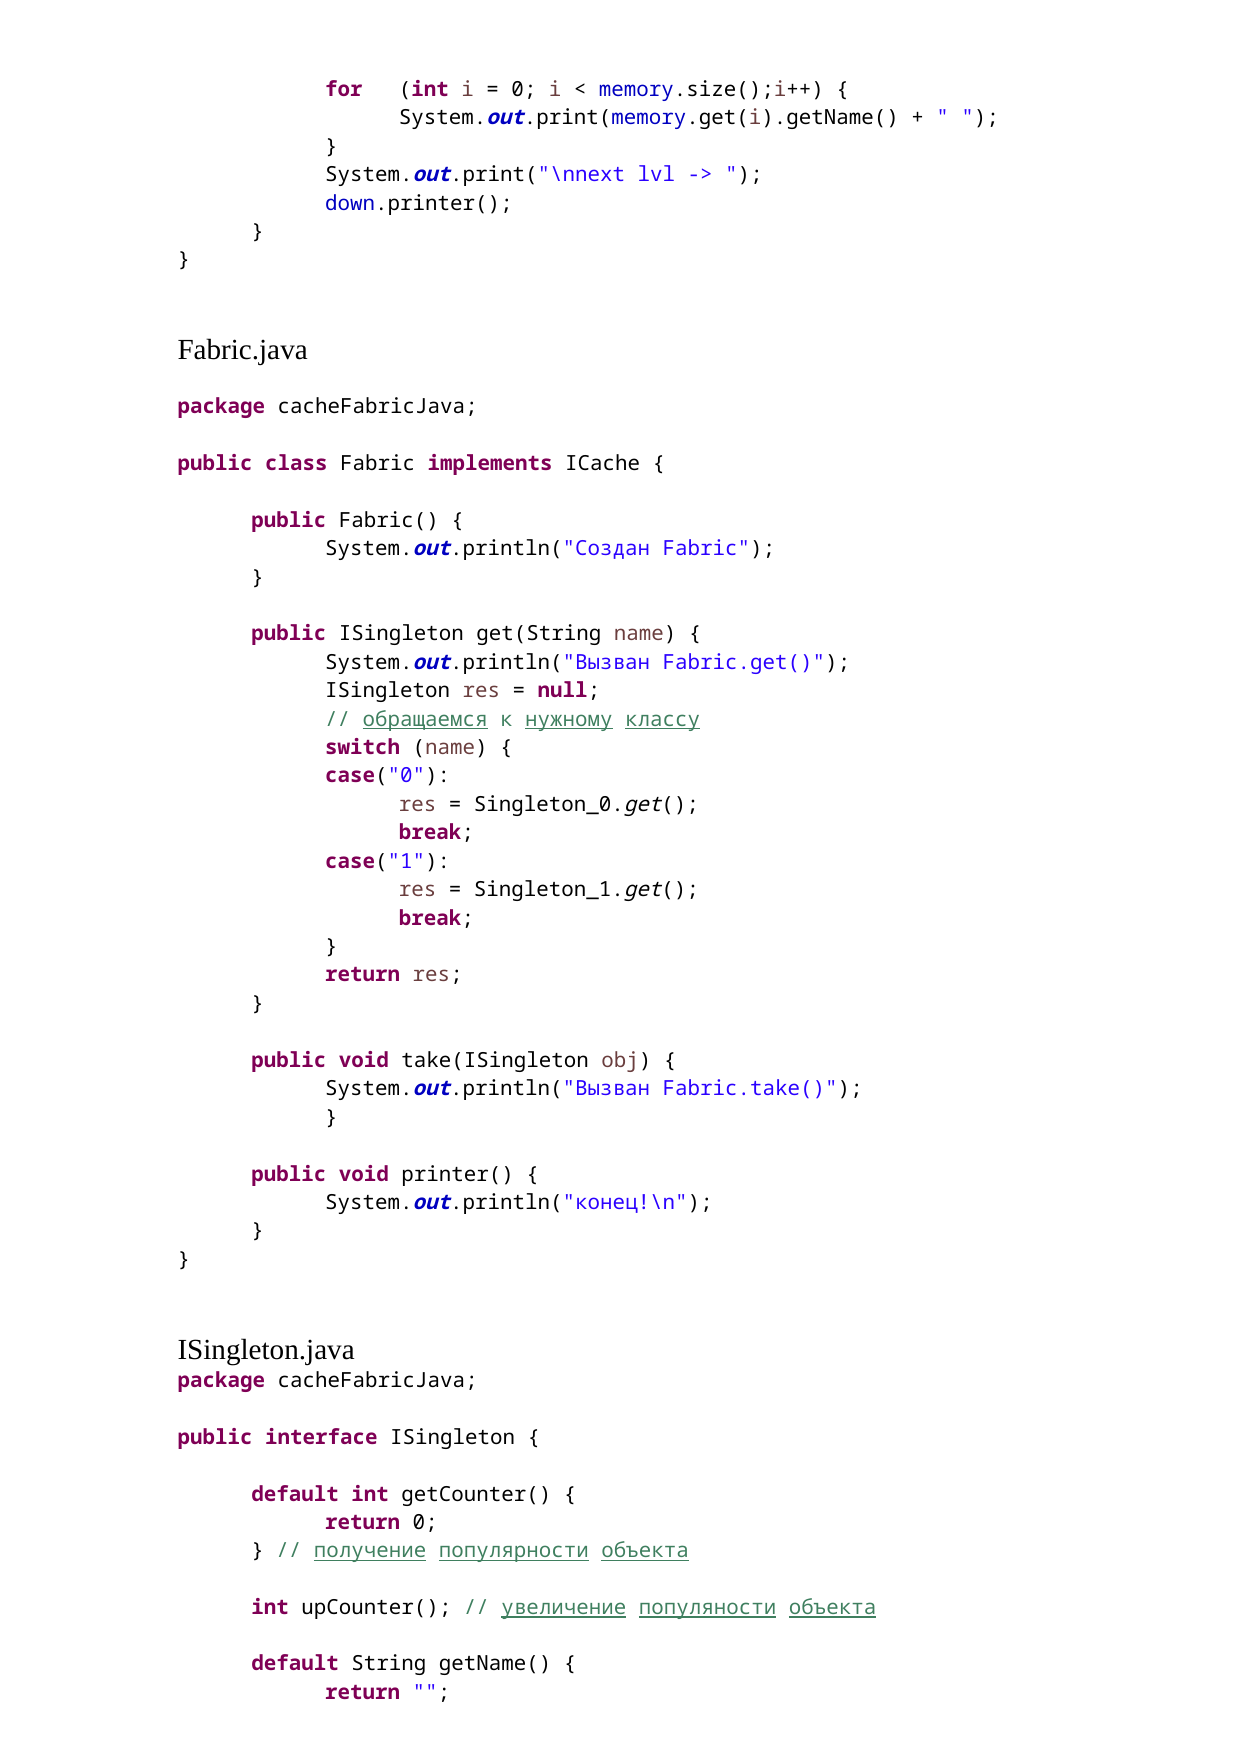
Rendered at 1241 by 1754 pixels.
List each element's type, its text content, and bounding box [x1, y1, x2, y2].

text return ""; [177, 1677, 1152, 1705]
text } [177, 1244, 1152, 1272]
text // обращаемся к нужному классу [177, 704, 1152, 732]
text res = Singleton_0.get(); [177, 789, 1152, 817]
text default String getName() { [177, 1648, 1152, 1677]
text int upCounter(); // увеличение популяности объекта [177, 1592, 1152, 1620]
text } [177, 216, 1152, 244]
text } [177, 562, 1152, 590]
text public ISingleton get(String name) { [177, 618, 1152, 647]
text public void take(ISingleton obj) { [177, 1045, 1152, 1073]
text ISingleton.java package cacheFabricJava; [177, 1332, 1152, 1394]
text break; [177, 903, 1152, 931]
text res = Singleton_1.get(); [177, 874, 1152, 903]
text case("0"): [177, 761, 1152, 789]
text System.out.println("Вызван Fabric.take()"); [177, 1073, 1152, 1102]
text System.out.println("Создан Fabric"); [177, 533, 1152, 562]
text } [177, 988, 1152, 1016]
text } [177, 931, 1152, 959]
text } // получение популярности объекта [177, 1536, 1152, 1564]
text System.out.println("конец!\n"); [177, 1187, 1152, 1216]
text break; [177, 817, 1152, 846]
text System.out.println("Вызван Fabric.get()"); [177, 647, 1152, 675]
text default int getCounter() { [177, 1479, 1152, 1507]
text package cacheFabricJava; [177, 392, 1152, 420]
text Fabric.java [177, 332, 1152, 366]
text switch (name) { [177, 732, 1152, 761]
text return 0; [177, 1507, 1152, 1536]
text public Fabric() { [177, 505, 1152, 533]
text public interface ISingleton { [177, 1422, 1152, 1451]
text System.out.print(memory.get(i).getName() + " "); [177, 102, 1152, 131]
text } [177, 244, 1152, 273]
text ISingleton res = null; [177, 675, 1152, 704]
text return res; [177, 959, 1152, 988]
text } [177, 131, 1152, 159]
text for (int i = 0; i < memory.size();i++) { [177, 74, 1152, 102]
text } [177, 1102, 1152, 1130]
text down.printer(); [177, 188, 1152, 216]
text public void printer() { [177, 1159, 1152, 1187]
text System.out.print("\nnext lvl -> "); [177, 159, 1152, 188]
text case("1"): [177, 846, 1152, 874]
text } [177, 1216, 1152, 1244]
text public class Fabric implements ICache { [177, 448, 1152, 477]
